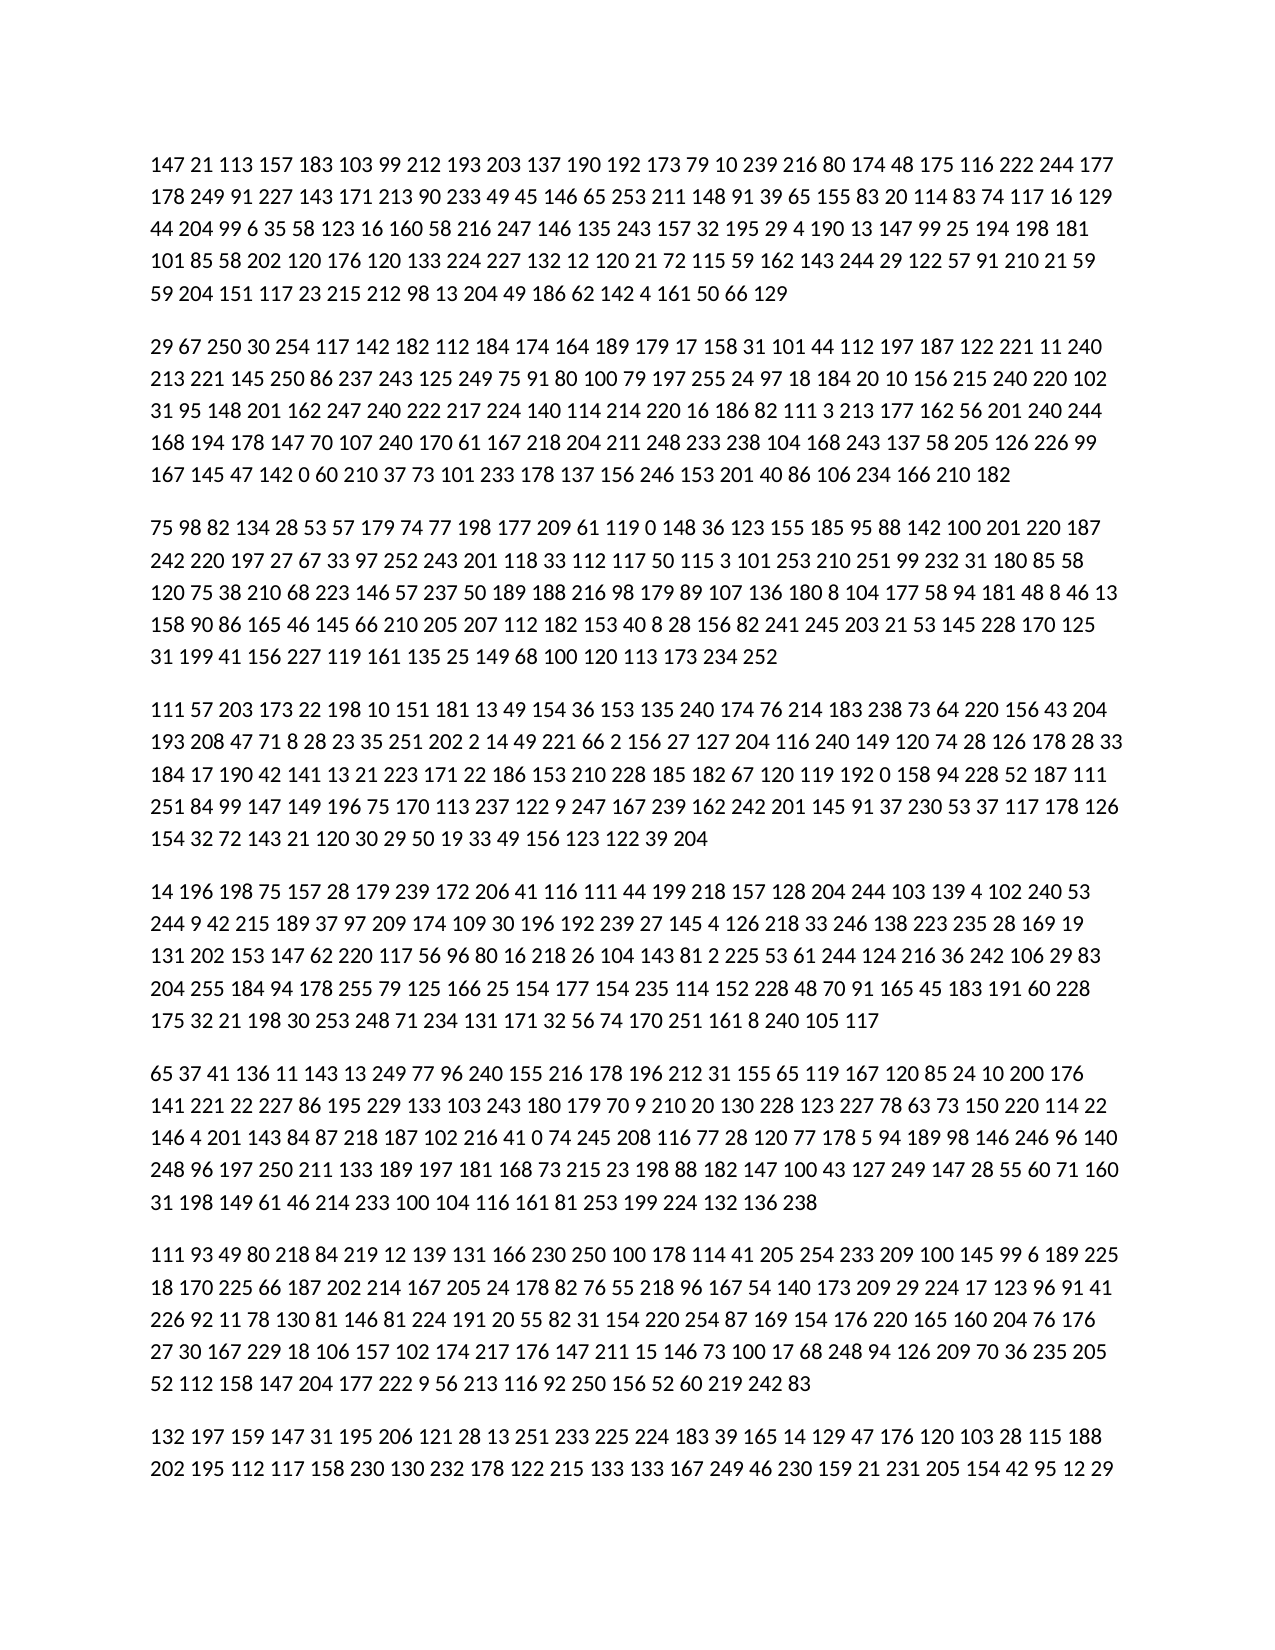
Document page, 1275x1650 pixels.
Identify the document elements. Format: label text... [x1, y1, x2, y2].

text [150, 1422, 1125, 1483]
text 65 37 41 136 11 143 13 249 77 96 240 155 216 178 196 212 31 155 65 119 167 120 85 24 10 200 176 141 221 22 227 86 195 229 133 103 243 180 179 70 9 210 20 130 228 123 227 78 63 73 150 220 114 22 146 4 201 143 84 87 218 187 102 216 41 0 74 245 208 116 77 28 120 77 178 5 94 189 98 146 246 96 140 248 96 197 250 211 133 189 197 181 168 73 215 23 198 88 182 147 100 43 127 249 147 28 55 60 71 160 31 198 149 61 46 214 233 100 104 116 161 81 253 199 224 132 136 238 [150, 1059, 1125, 1216]
text 111 57 203 173 22 198 10 151 181 13 49 154 36 153 135 240 174 76 214 183 238 73 64 220 156 43 204 193 208 47 71 8 28 23 35 251 202 2 14 49 221 66 2 156 27 127 204 116 240 149 120 74 28 126 178 28 33 184 17 190 42 141 13 21 223 171 22 186 153 210 228 185 182 67 120 119 192 0 158 94 228 52 187 111 251 84 99 147 149 196 75 170 113 237 122 9 247 167 239 162 242 201 145 91 37 230 53 37 117 178 126 154 32 72 143 21 120 30 29 50 19 33 49 156 123 122 39 204 [150, 695, 1125, 852]
text 29 67 250 30 254 117 142 182 112 184 174 164 189 179 17 158 31 101 44 112 197 187 122 221 11 240 213 221 145 250 86 237 243 125 249 75 91 80 100 79 197 255 24 97 18 184 20 10 156 215 240 220 102 31 95 148 201 162 247 240 222 217 224 140 114 214 220 16 186 82 111 3 213 177 162 56 201 240 244 168 194 178 147 70 107 240 170 61 167 218 204 211 248 233 238 104 168 243 137 58 205 126 226 99 167 145 47 142 0 60 210 37 73 101 233 178 137 156 246 153 201 40 86 106 234 166 210 182 [150, 332, 1125, 488]
text 111 93 49 80 218 84 219 12 139 131 166 230 250 100 178 114 41 205 254 233 209 100 145 99 6 189 225 18 170 225 66 187 202 214 167 205 24 178 82 76 55 218 96 167 54 140 173 209 29 224 17 123 96 91 41 226 92 11 78 130 81 146 81 224 191 20 55 82 31 154 220 254 87 169 154 176 220 165 160 204 76 176 27 30 167 229 18 106 157 102 174 217 176 147 211 15 146 73 100 17 68 248 94 126 209 70 36 235 205 52 112 158 147 204 177 222 9 56 213 116 92 250 156 52 60 219 242 83 [150, 1241, 1125, 1397]
text 14 196 198 75 157 28 179 239 172 206 41 116 111 44 199 218 157 128 204 244 103 139 4 102 240 53 244 9 42 215 189 37 97 209 174 109 30 196 192 239 27 145 4 126 218 33 246 138 223 235 28 169 19 131 202 153 147 62 220 117 56 96 80 16 218 26 104 143 81 2 225 53 61 244 124 216 36 242 106 29 83 204 255 184 94 178 255 79 125 166 25 154 177 154 235 114 152 228 48 70 91 165 45 183 191 60 228 175 32 21 198 30 253 248 71 234 131 171 32 56 74 170 251 161 8 240 105 117 [150, 877, 1125, 1034]
text 147 21 113 157 183 103 99 212 193 203 137 190 192 173 79 10 239 216 80 174 48 175 116 222 244 177 178 249 91 227 143 171 213 90 233 49 45 146 65 253 211 148 91 39 65 155 83 20 114 83 74 117 16 129 44 204 99 6 35 58 123 16 160 58 216 247 146 135 243 157 32 195 29 4 190 13 147 99 25 194 198 181 101 85 58 202 120 176 120 133 224 227 132 12 120 21 72 115 59 162 143 244 29 122 57 91 210 21 59 59 204 151 117 23 215 212 98 13 204 49 186 62 142 4 161 50 66 129 [150, 150, 1125, 307]
text 75 98 82 134 28 53 57 179 74 77 198 177 209 61 119 0 148 36 123 155 185 95 88 142 100 201 220 187 242 220 197 27 67 33 97 252 243 201 118 33 112 117 50 115 3 101 253 210 251 99 232 31 180 85 58 120 75 38 210 68 223 146 57 237 50 189 188 216 98 179 89 107 136 180 8 104 177 58 94 181 48 8 46 13 158 90 86 165 46 145 66 210 205 207 112 182 153 40 8 28 156 82 241 245 203 21 53 145 228 170 125 31 199 41 156 227 119 161 135 25 149 68 100 120 113 173 234 252 [150, 513, 1125, 670]
